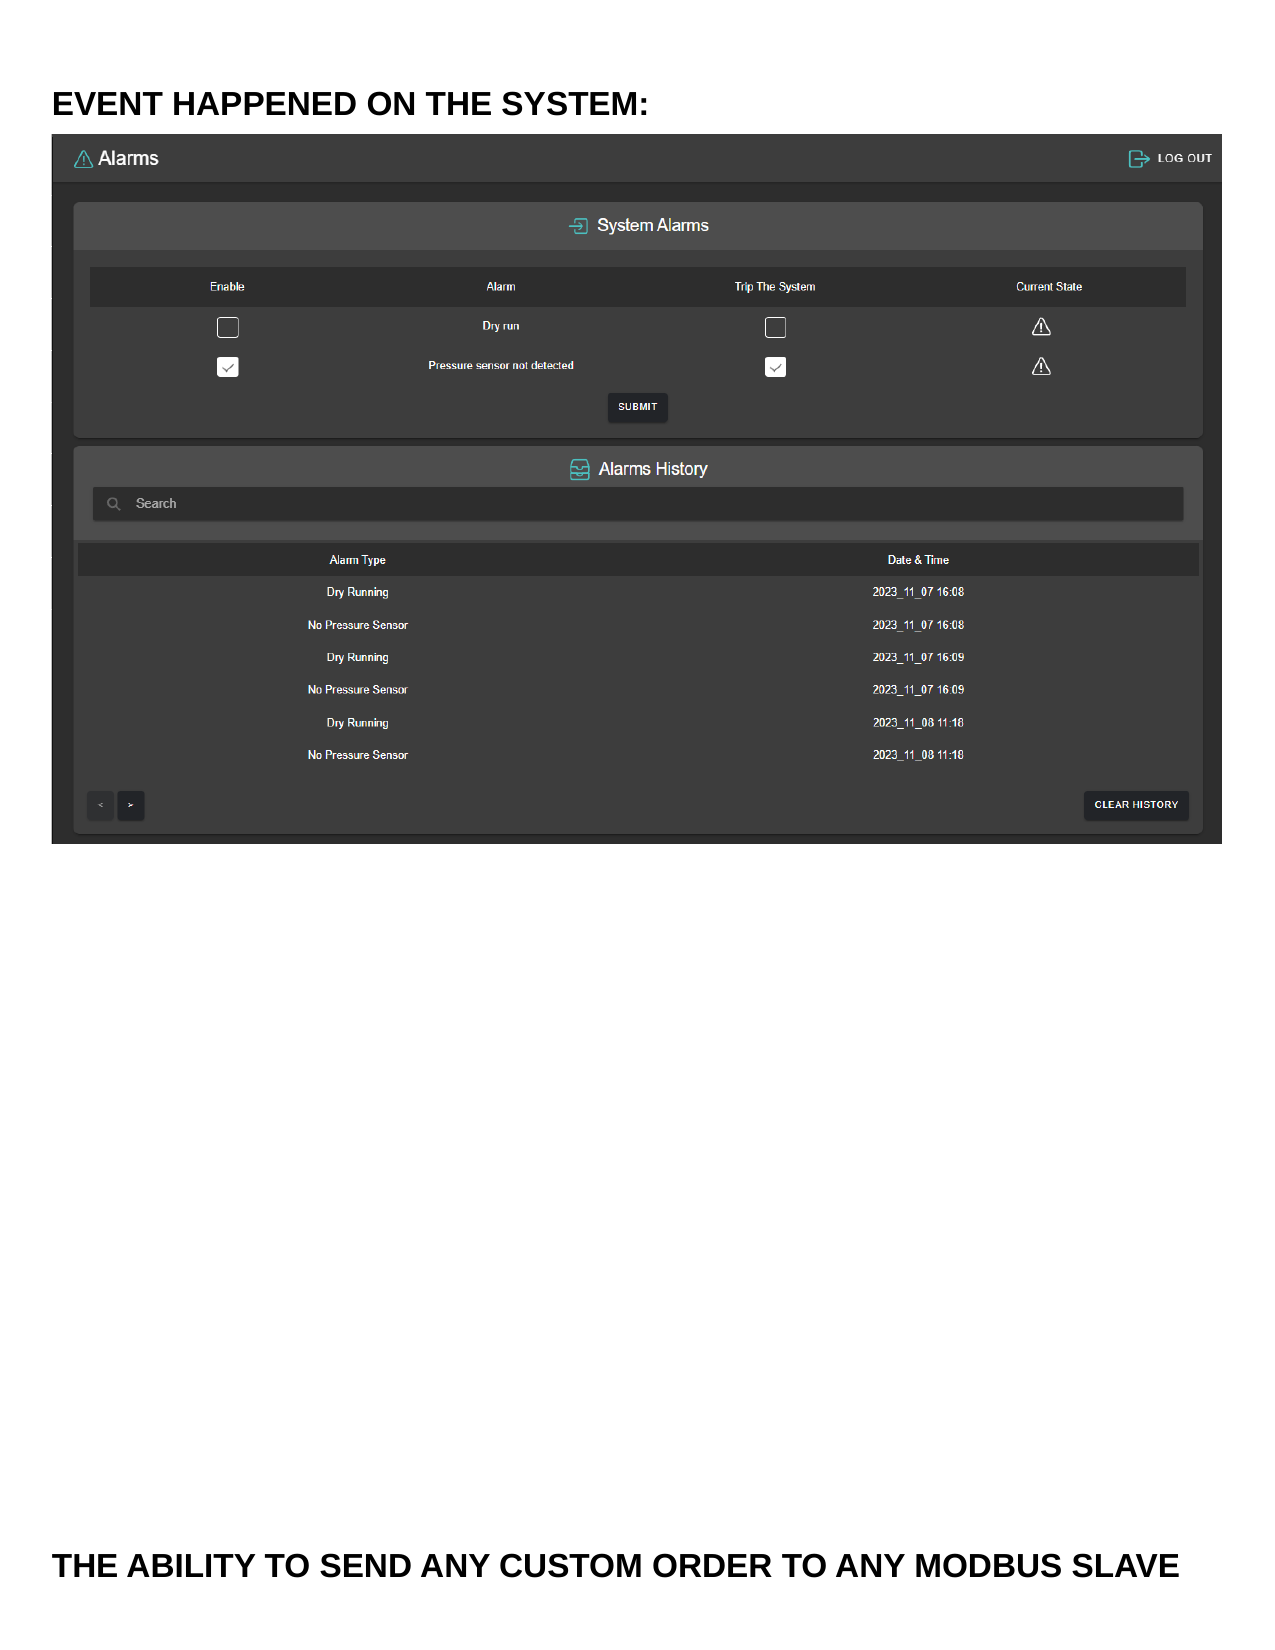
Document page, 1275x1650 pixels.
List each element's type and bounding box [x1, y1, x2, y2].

text [52, 84, 1223, 843]
picture [51, 134, 1222, 844]
text [52, 1546, 1223, 1585]
